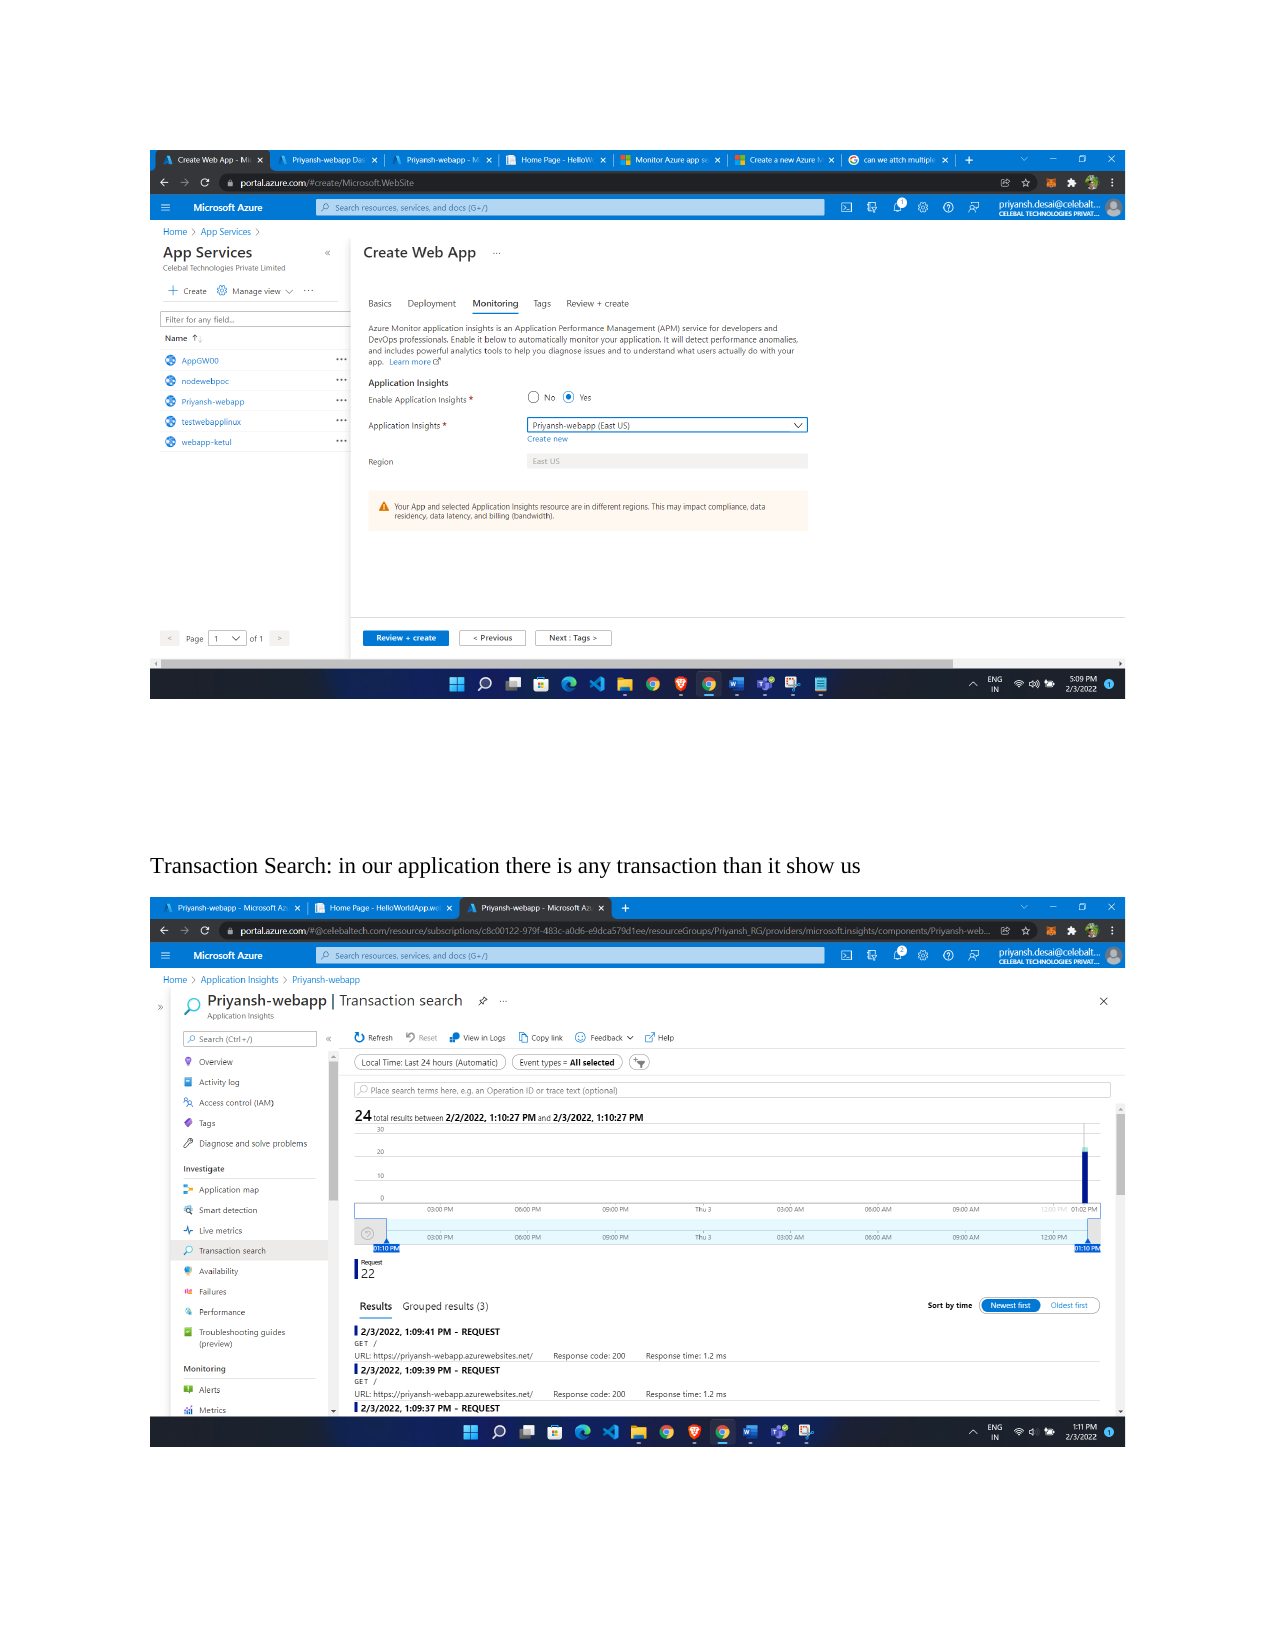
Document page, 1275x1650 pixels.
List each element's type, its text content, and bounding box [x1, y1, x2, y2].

text Transaction Search: in our application there is any transaction than it show us [150, 853, 1125, 879]
picture [150, 897, 1125, 1447]
picture [150, 150, 1125, 699]
